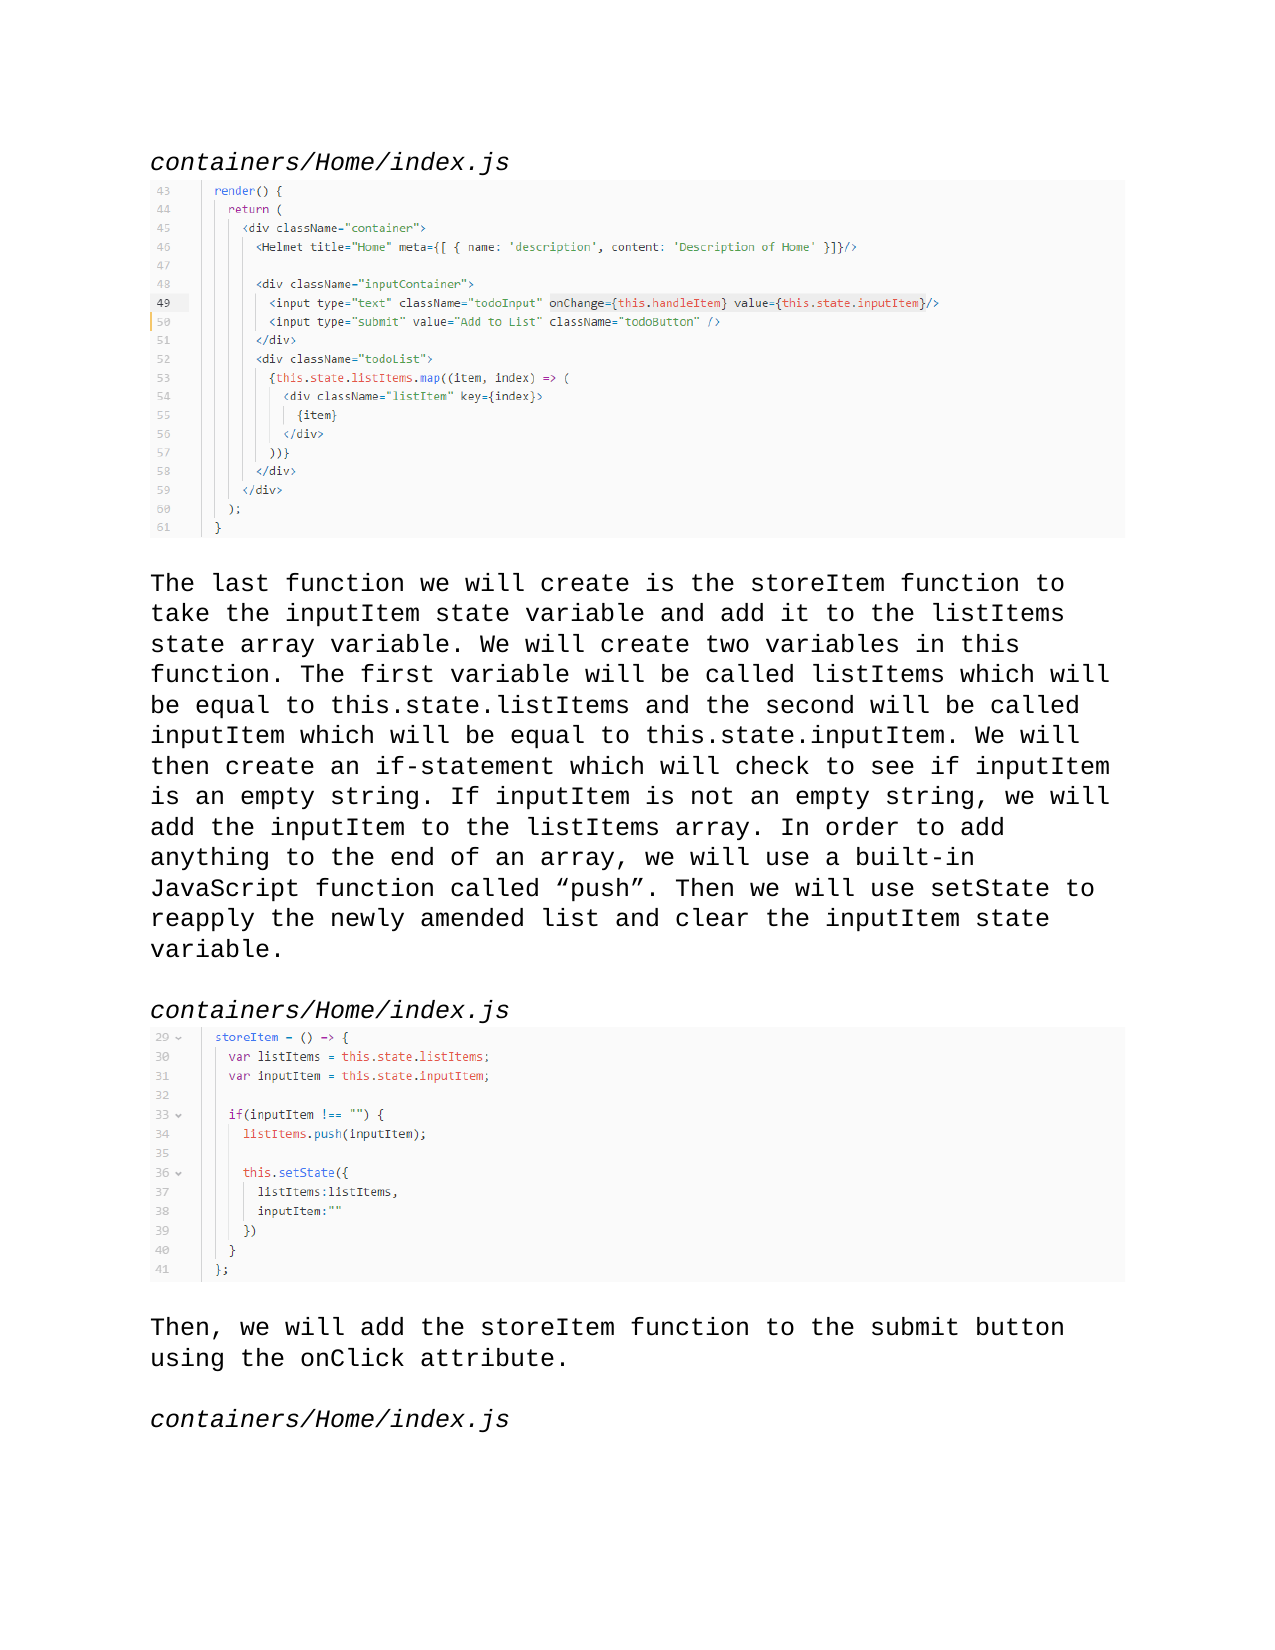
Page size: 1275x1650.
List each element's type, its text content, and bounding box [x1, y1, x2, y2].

text containers/Home/index.js [150, 1406, 1125, 1434]
text containers/Home/index.js [150, 150, 1125, 178]
picture [150, 1027, 1125, 1282]
picture [150, 180, 1125, 538]
text The last function we will create is the storeItem function to take the inputItem state variable and add it to the listItems state array variable. We will create two variables in this function. The first variable will be called listItems which will be equal to this.state.listItems and the second will be called inputItem which will be equal to this.state.inputItem. We will then create an if-statement which will check to see if inputItem is an empty string. If inputItem is not an empty string, we will add the inputItem to the listItems array. In order to add anything to the end of an array, we will use a built-in JavaScript function called “push”. Then we will use setState to reapply the newly amended list and clear the inputItem state variable. [150, 570, 1125, 965]
text Then, we will add the storeItem function to the submit button using the onClick attribute. [150, 1315, 1125, 1373]
text containers/Home/index.js [150, 997, 1125, 1026]
